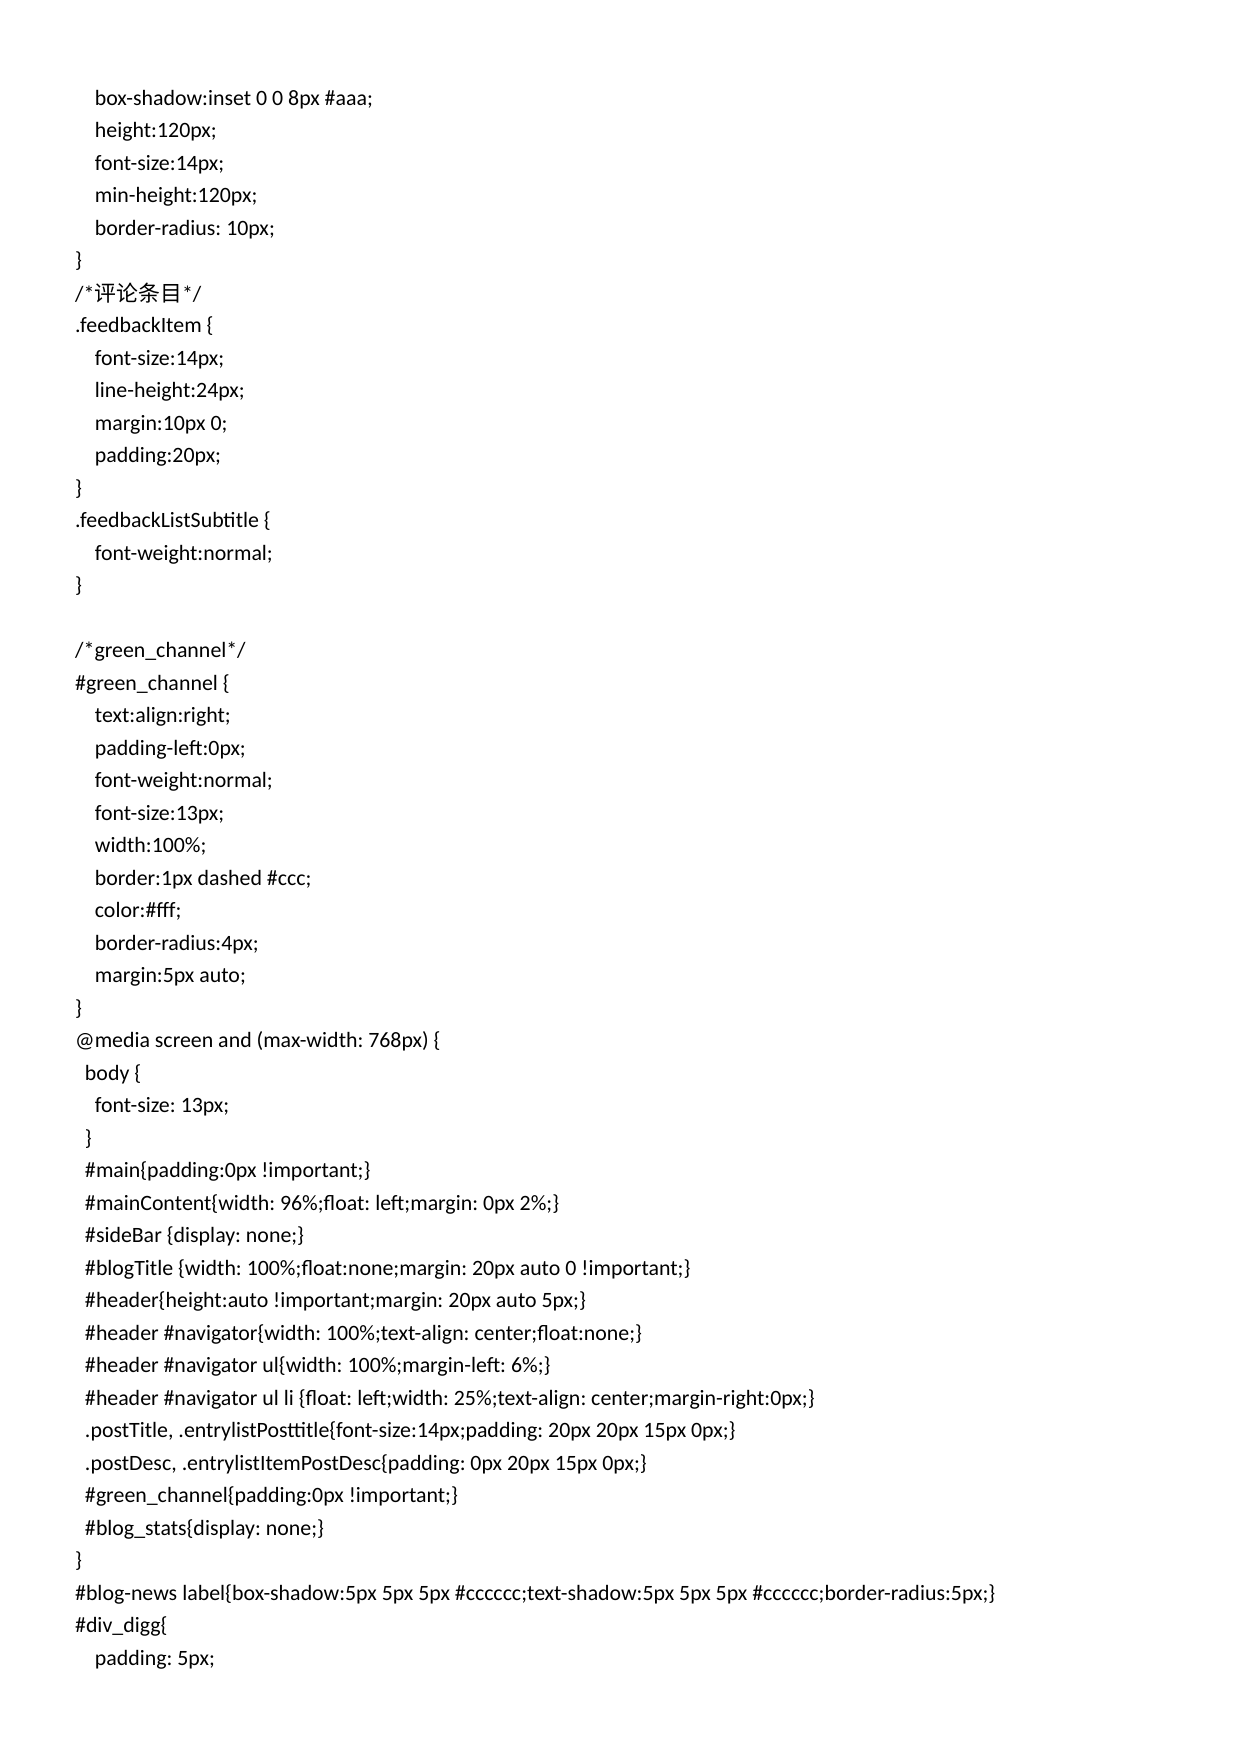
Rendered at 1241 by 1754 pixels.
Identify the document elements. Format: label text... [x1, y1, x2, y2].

text margin:10px 0; [75, 406, 1165, 438]
text padding: 5px; [75, 1641, 1165, 1673]
text } [75, 471, 1165, 503]
text @media screen and (max-width: 768px) { [75, 1023, 1165, 1056]
text padding:20px; [75, 438, 1165, 471]
text font-weight:normal; [75, 763, 1165, 796]
text #header #navigator{width: 100%;text-align: center;float:none;} [75, 1316, 1165, 1348]
text #blog-news label{box-shadow:5px 5px 5px #cccccc;text-shadow:5px 5px 5px #cccccc;border-radius:5px;} [75, 1576, 1165, 1608]
text margin:5px auto; [75, 958, 1165, 991]
text font-size: 13px; [75, 1088, 1165, 1121]
text #header{height:auto !important;margin: 20px auto 5px;} [75, 1283, 1165, 1316]
text #green_channel { [75, 666, 1165, 698]
text text:align:right; [75, 698, 1165, 731]
text border-radius:4px; [75, 926, 1165, 958]
text .feedbackListSubtitle { [75, 503, 1165, 536]
text #mainContent{width: 96%;float: left;margin: 0px 2%;} [75, 1186, 1165, 1218]
text #blog_stats{display: none;} [75, 1511, 1165, 1543]
text min-height:120px; [75, 178, 1165, 211]
text width:100%; [75, 828, 1165, 861]
text /*评论条目*/ [75, 276, 1165, 308]
text font-size:14px; [75, 146, 1165, 178]
text padding-left:0px; [75, 731, 1165, 763]
text border-radius: 10px; [75, 211, 1165, 243]
text #header #navigator ul li {float: left;width: 25%;text-align: center;margin-right:0px;} [75, 1381, 1165, 1413]
text height:120px; [75, 113, 1165, 146]
text color:#fff; [75, 893, 1165, 926]
text .feedbackItem { [75, 308, 1165, 341]
text } [75, 1121, 1165, 1153]
text } [75, 568, 1165, 601]
text border:1px dashed #ccc; [75, 861, 1165, 893]
text line-height:24px; [75, 373, 1165, 406]
text #green_channel{padding:0px !important;} [75, 1478, 1165, 1511]
text .postDesc, .entrylistItemPostDesc{padding: 0px 20px 15px 0px;} [75, 1446, 1165, 1478]
text #main{padding:0px !important;} [75, 1153, 1165, 1186]
text .postTitle, .entrylistPosttitle{font-size:14px;padding: 20px 20px 15px 0px;} [75, 1413, 1165, 1446]
text } [75, 1543, 1165, 1576]
text body { [75, 1056, 1165, 1088]
text font-weight:normal; [75, 536, 1165, 568]
text #div_digg{ [75, 1608, 1165, 1641]
text #blogTitle {width: 100%;float:none;margin: 20px auto 0 !important;} [75, 1251, 1165, 1283]
text /*green_channel*/ [75, 633, 1165, 666]
text #sideBar {display: none;} [75, 1218, 1165, 1251]
text } [75, 991, 1165, 1023]
text box-shadow:inset 0 0 8px #aaa; [75, 81, 1165, 113]
text } [75, 243, 1165, 276]
text font-size:14px; [75, 341, 1165, 373]
text #header #navigator ul{width: 100%;margin-left: 6%;} [75, 1348, 1165, 1381]
text font-size:13px; [75, 796, 1165, 828]
